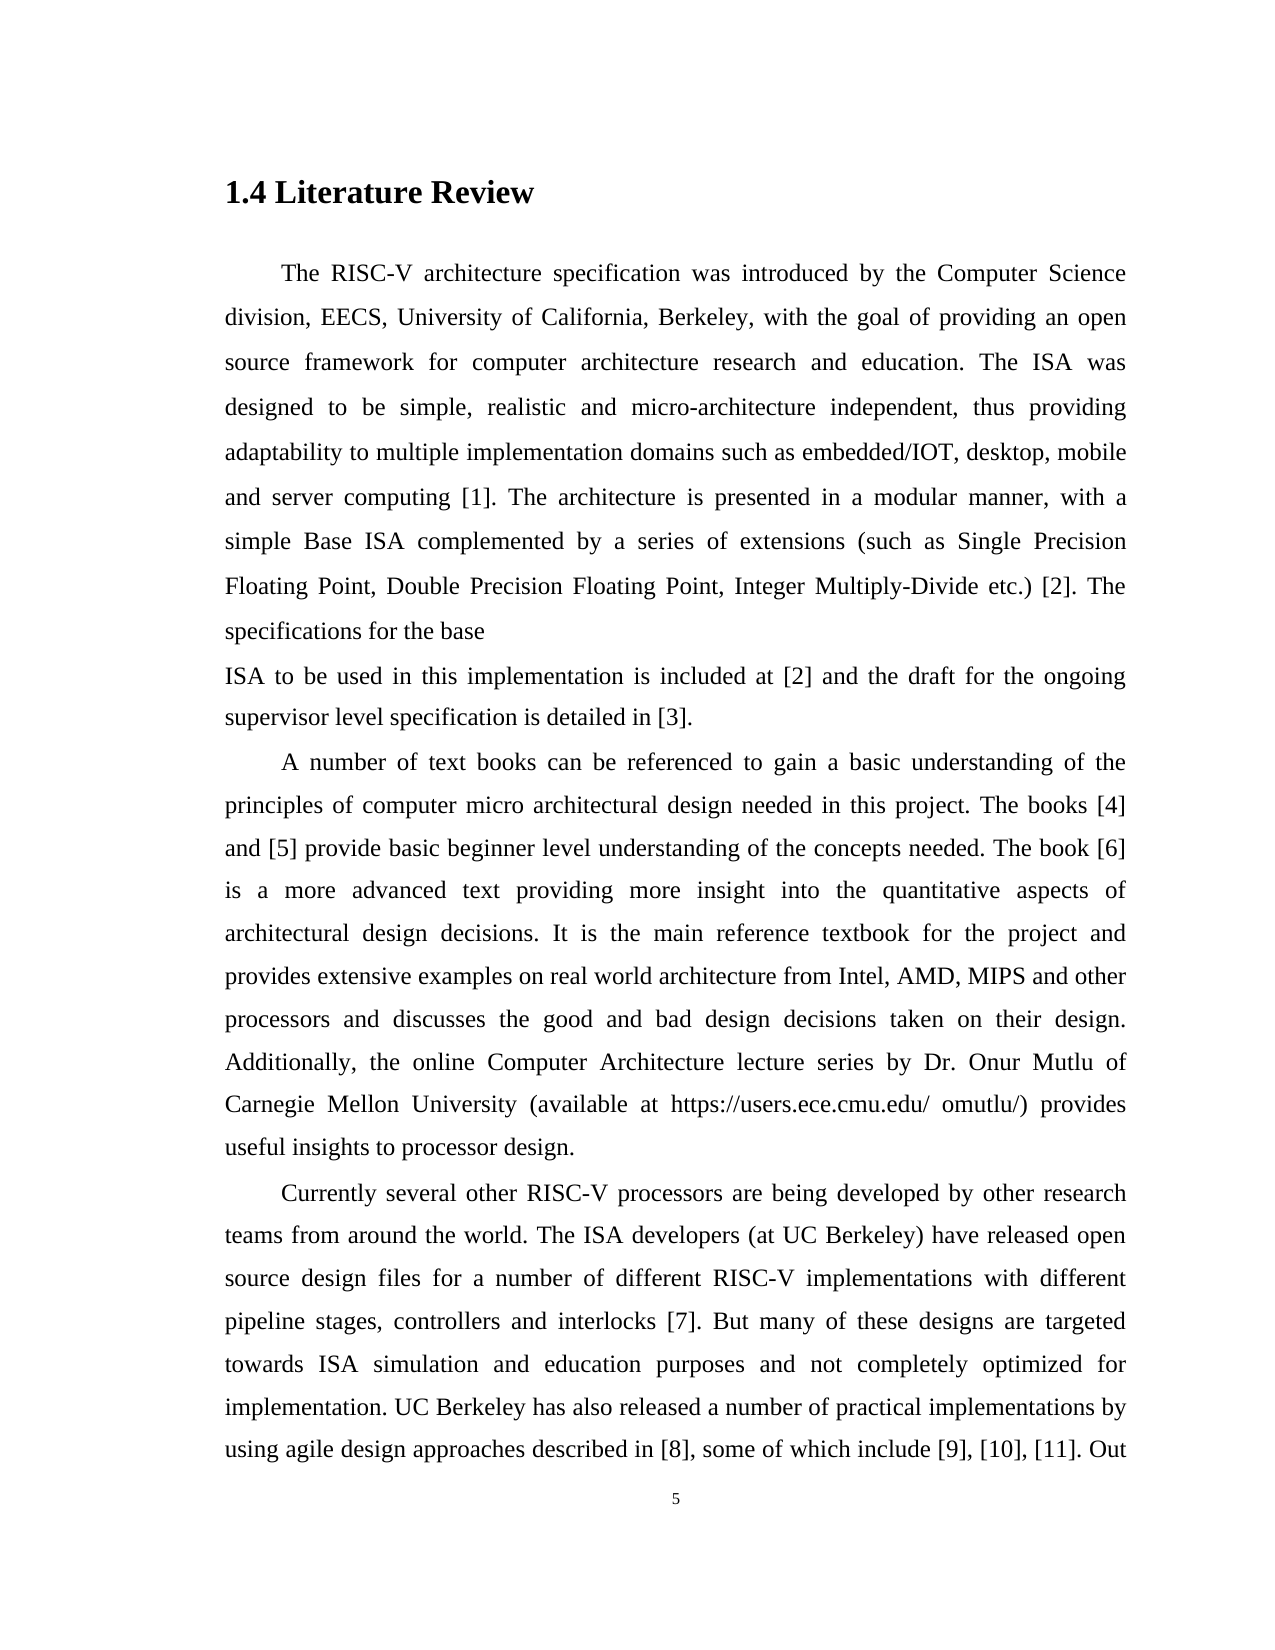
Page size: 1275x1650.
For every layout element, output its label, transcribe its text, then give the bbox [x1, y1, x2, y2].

text The RISC-V architecture specification was introduced by the Computer Science division, EECS, University of California, Berkeley, with the goal of providing an open source framework for computer architecture research and education. The ISA was designed to be simple, realistic and micro-architecture independent, thus providing adaptability to multiple implementation domains such as embedded/IOT, desktop, mobile and server computing [1]. The architecture is presented in a modular manner, with a simple Base ISA complemented by a series of extensions (such as Single Precision Floating Point, Double Precision Floating Point, Integer Multiply-Divide etc.) [2]. The specifications for the base [224, 258, 1127, 645]
text ISA to be used in this implementation is included at [2] and the draft for the ongoing supervisor level specification is detailed in [3]. [224, 661, 1127, 731]
text A number of text books can be referenced to gain a basic understanding of the principles of computer micro architectural design needed in this project. The books [4] and [5] provide basic beginner level understanding of the concepts needed. The book [6] is a more advanced text providing more insight into the quantitative aspects of architectural design decisions. It is the main reference textbook for the project and provides extensive examples on real world architecture from Intel, AMD, MIPS and other processors and discusses the good and bad design decisions taken on their design. Additionally, the online Computer Architecture lecture series by Dr. Onur Mutlu of Carnegie Mellon University (available at https://users.ece.cmu.edu/ omutlu/) provides useful insights to processor design. [224, 747, 1127, 1161]
subtitle 1.4 Literature Review [224, 173, 1124, 211]
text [224, 1178, 1127, 1463]
